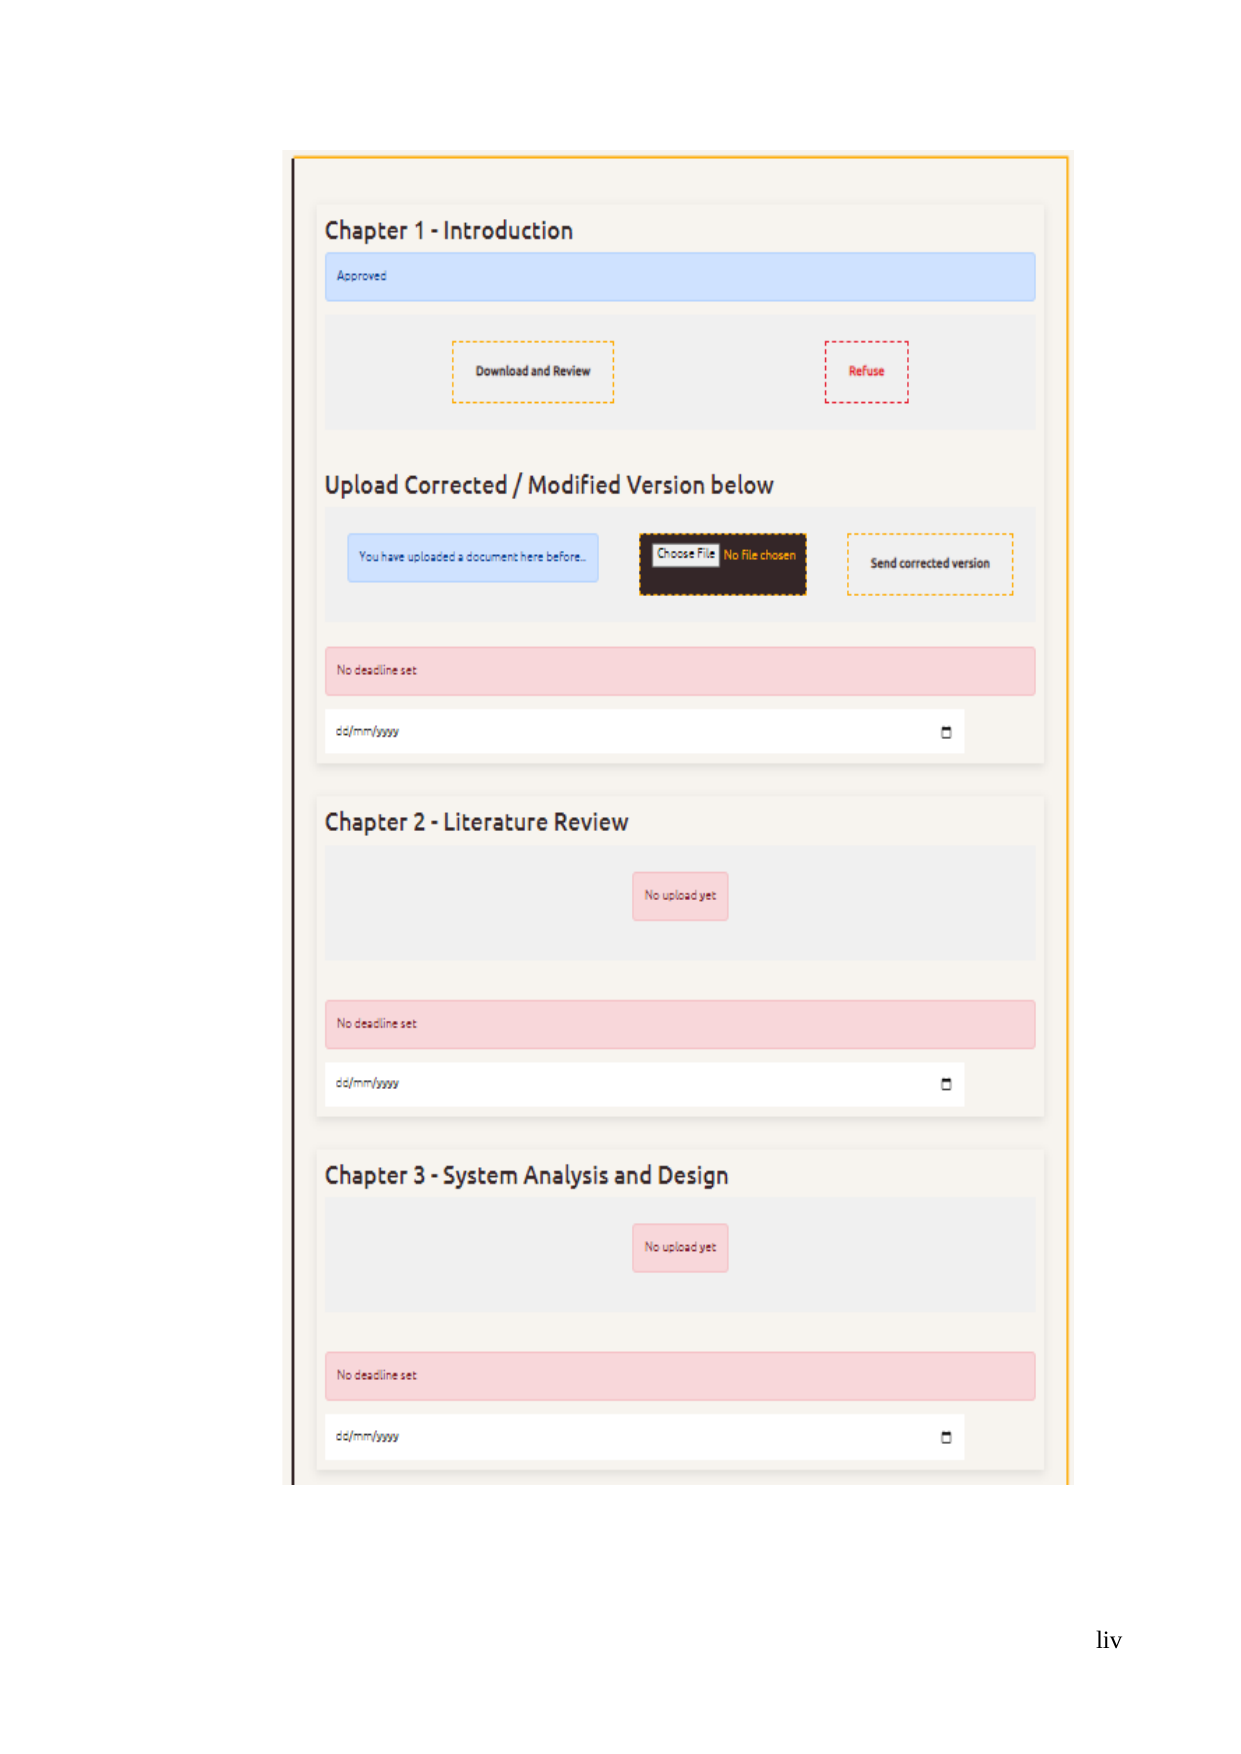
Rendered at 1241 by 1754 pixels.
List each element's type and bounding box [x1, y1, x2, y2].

picture [282, 150, 1074, 1485]
